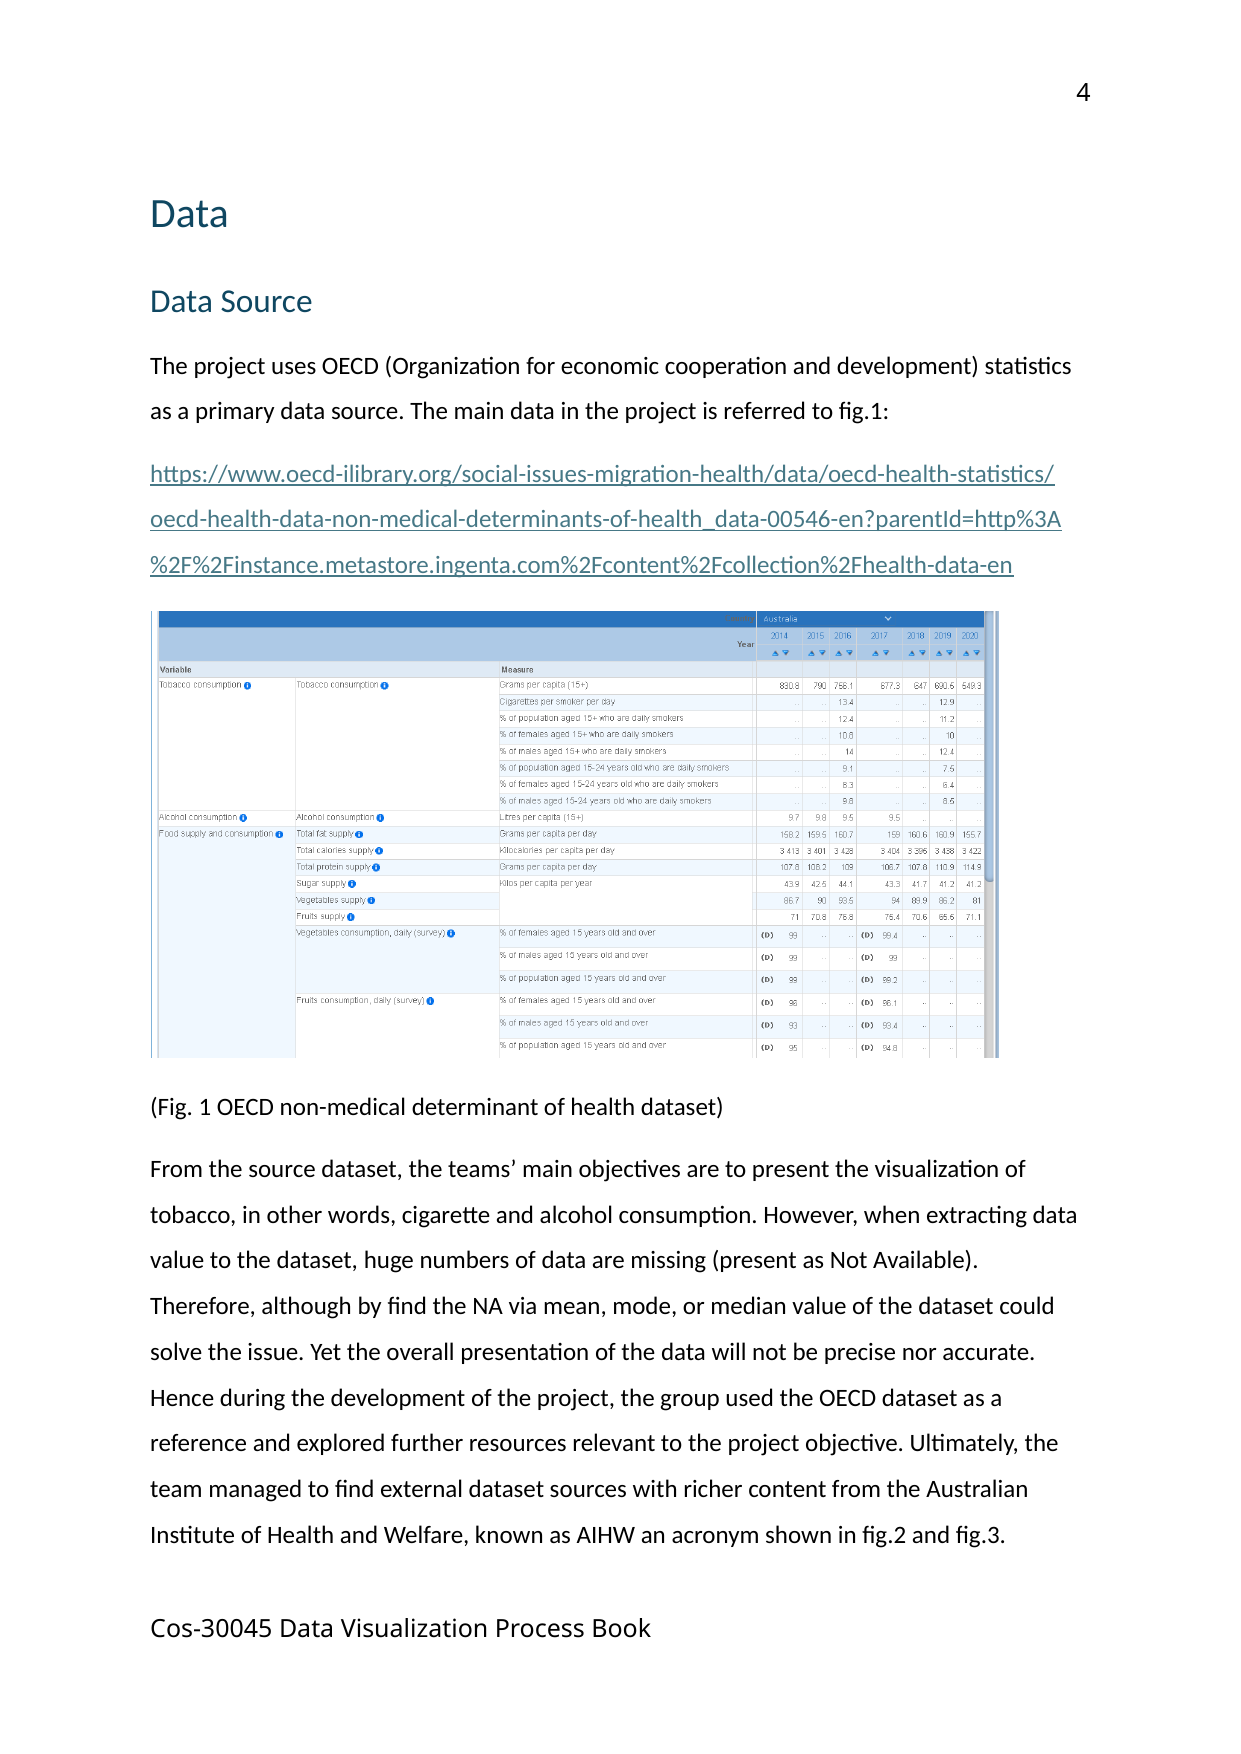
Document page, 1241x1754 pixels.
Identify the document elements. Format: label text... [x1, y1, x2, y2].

text (Fig. 1 OECD non-medical determinant of health dataset) [150, 1091, 1090, 1121]
text The project uses OECD (Organization for economic cooperation and development) statistics as a primary data source. The main data in the project is referred to fig.1: [150, 350, 1090, 426]
text From the source dataset, the teams’ main objectives are to present the visualization of tobacco, in other words, cigarette and alcohol consumption. However, when extracting data value to the dataset, huge numbers of data are missing (present as Not Available). Therefore, although by find the NA via mean, mode, or median value of the dataset could solve the issue. Yet the overall presentation of the data will not be precise nor accurate. Hence during the development of the project, the group used the OECD dataset as a reference and explored further resources relevant to the project objective. Ultimately, the team managed to find external dataset sources with richer content from the Australian Institute of Health and Welfare, known as AIHW an acronym shown in fig.2 and fig.3. [150, 1153, 1090, 1549]
text https://www.oecd-ilibrary.org/social-issues-migration-health/data/oecd-health-statistics/oecd-health-data-non-medical-determinants-of-health_data-00546-en?parentId=http%3A%2F%2Finstance.metastore.ingenta.com%2Fcontent%2Fcollection%2Fhealth-data-en [150, 458, 1090, 580]
subtitle Data Source [150, 280, 1090, 321]
subtitle Data [150, 187, 1090, 238]
picture [150, 611, 999, 1058]
